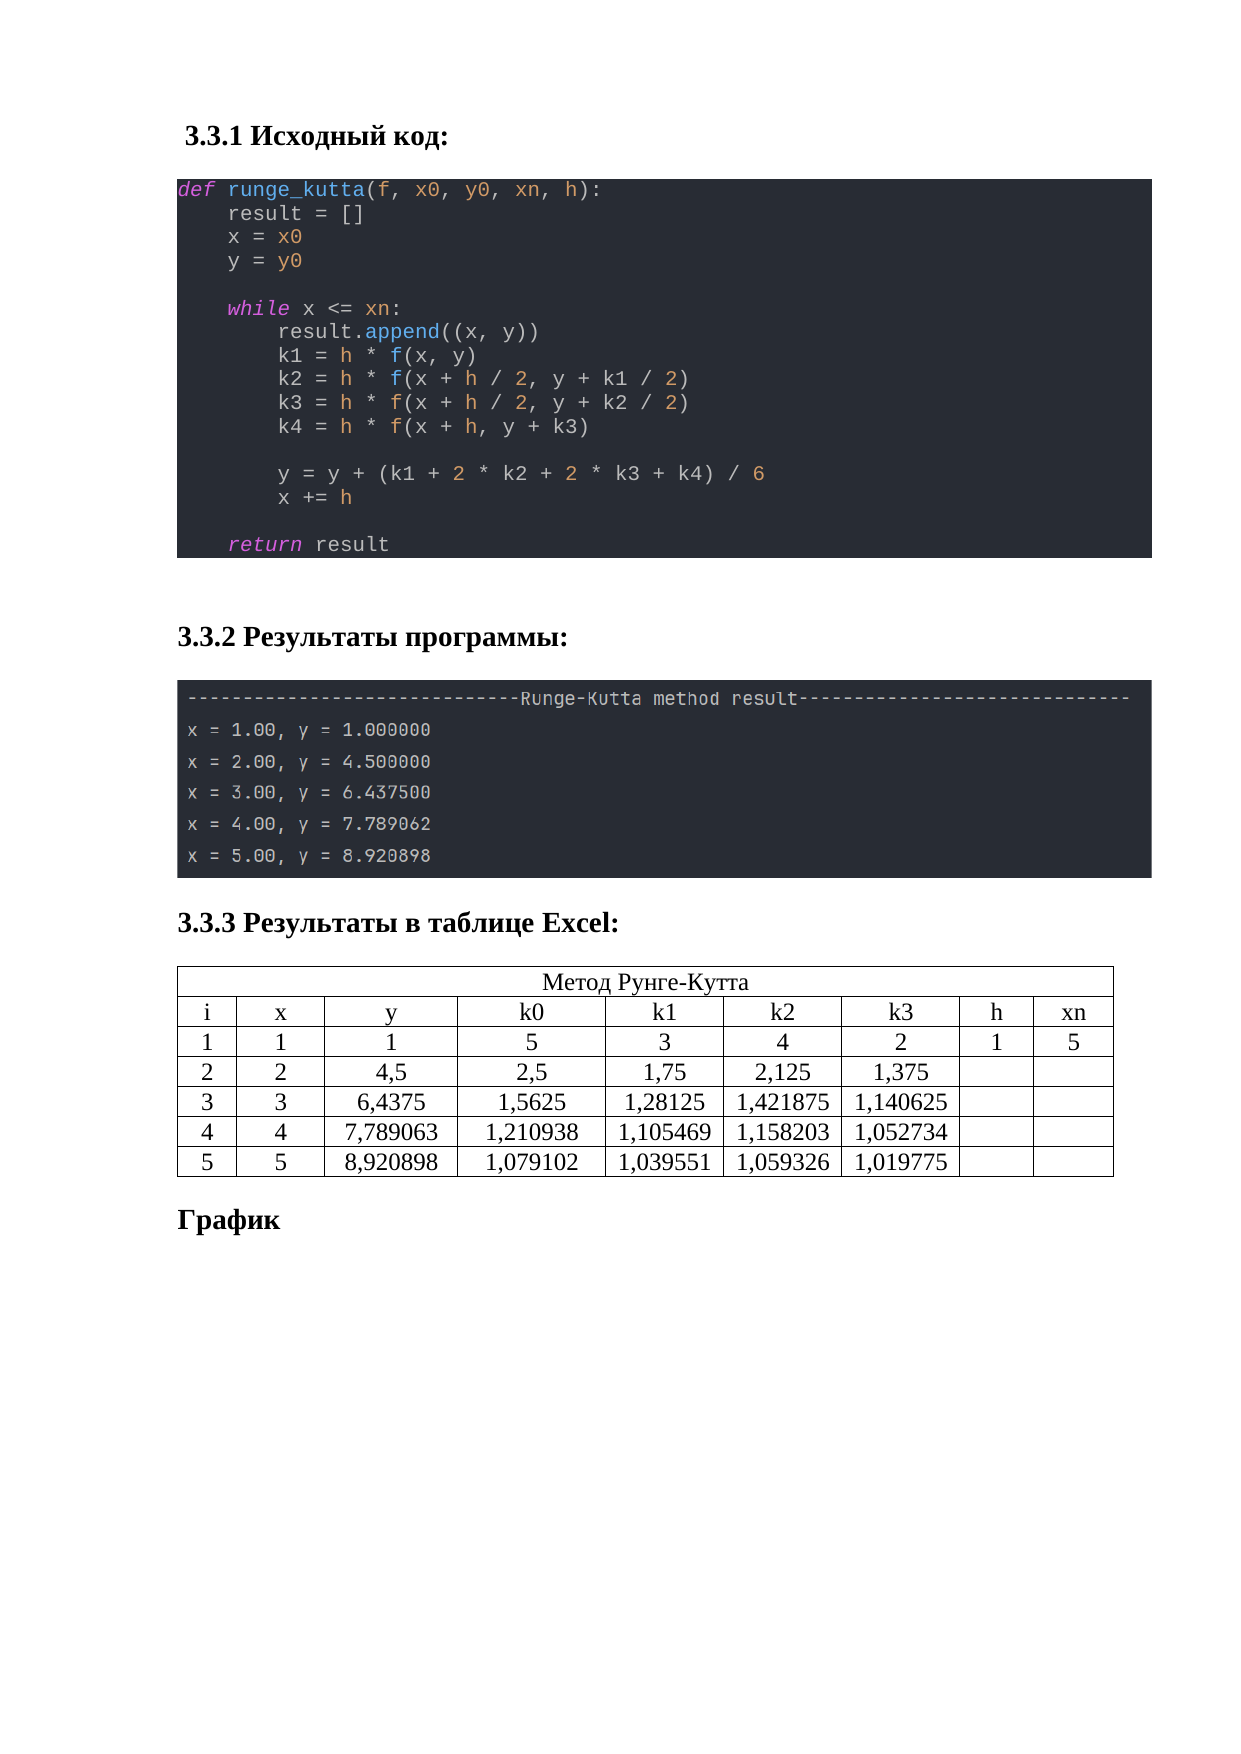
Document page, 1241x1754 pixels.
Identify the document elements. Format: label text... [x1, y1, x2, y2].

table_cell 1,28125 [606, 1087, 723, 1116]
table_cell 1 [178, 1027, 236, 1056]
table_cell [960, 1147, 1033, 1176]
table_cell 5 [1034, 1027, 1113, 1056]
table_cell 1,140625 [842, 1087, 959, 1116]
table_cell [960, 1057, 1033, 1086]
table_cell 5 [178, 1147, 236, 1176]
table_cell [960, 1117, 1033, 1146]
table_cell 5 [237, 1147, 324, 1176]
text График [177, 1202, 1152, 1236]
table_cell y [325, 997, 457, 1026]
table_cell 7,789063 [325, 1117, 457, 1146]
table_cell [1034, 1087, 1113, 1116]
picture [177, 680, 1152, 878]
table_cell 1,210938 [458, 1117, 605, 1146]
table_cell 1,5625 [458, 1087, 605, 1116]
table_cell 1,75 [606, 1057, 723, 1086]
table_cell k0 [458, 997, 605, 1026]
table_cell 1 [237, 1027, 324, 1056]
table_cell 1,019775 [842, 1147, 959, 1176]
table_cell [1034, 1147, 1113, 1176]
table_cell 2 [178, 1057, 236, 1086]
table_cell 1,158203 [724, 1117, 841, 1146]
table_cell h [960, 997, 1033, 1026]
table_cell 4 [237, 1117, 324, 1146]
table_cell [1034, 1057, 1113, 1086]
table_cell 2 [842, 1027, 959, 1056]
text def runge_kutta(f, x0, y0, xn, h): result = [] x = x0 y = y0 while x <= xn: result.append((x, y)) k1 = h * f(x, y) k2 = h * f(x + h / 2, y + k1 / 2) k3 = h * f(x + h / 2, y + k2 / 2) k4 = h * f(x + h, y + k3) y = y + (k1 + 2 * k2 + 2 * k3 + k4) / 6 x += h return result [177, 179, 1152, 558]
table_cell k2 [724, 997, 841, 1026]
table_cell 2,5 [458, 1057, 605, 1086]
table_header Метод Рунге-Кутта [178, 967, 1113, 996]
table_cell 1,039551 [606, 1147, 723, 1176]
table_cell 1,052734 [842, 1117, 959, 1146]
table_cell 3 [178, 1087, 236, 1116]
table_cell k3 [842, 997, 959, 1026]
table_cell 1,375 [842, 1057, 959, 1086]
table_cell 3 [237, 1087, 324, 1116]
subtitle 3.3.2 Результаты программы: [177, 619, 1152, 652]
table_cell 4 [724, 1027, 841, 1056]
table_cell 4,5 [325, 1057, 457, 1086]
table_cell 3 [606, 1027, 723, 1056]
table_cell 1,059326 [724, 1147, 841, 1176]
table_cell 8,920898 [325, 1147, 457, 1176]
table_cell x [237, 997, 324, 1026]
table_cell 5 [458, 1027, 605, 1056]
table_cell xn [1034, 997, 1113, 1026]
table_cell k1 [606, 997, 723, 1026]
table_cell [1034, 1117, 1113, 1146]
table_cell 1,105469 [606, 1117, 723, 1146]
table_cell 1 [325, 1027, 457, 1056]
table_cell 6,4375 [325, 1087, 457, 1116]
table_cell 1,079102 [458, 1147, 605, 1176]
subtitle 3.3.1 Исходный код: [177, 118, 1152, 152]
table_cell 1,421875 [724, 1087, 841, 1116]
subtitle 3.3.3 Результаты в таблице Excel: [177, 905, 1152, 939]
table_cell i [178, 997, 236, 1026]
table_cell 4 [178, 1117, 236, 1146]
table_cell [960, 1087, 1033, 1116]
table_cell 2,125 [724, 1057, 841, 1086]
table_cell 2 [237, 1057, 324, 1086]
table_cell 1 [960, 1027, 1033, 1056]
